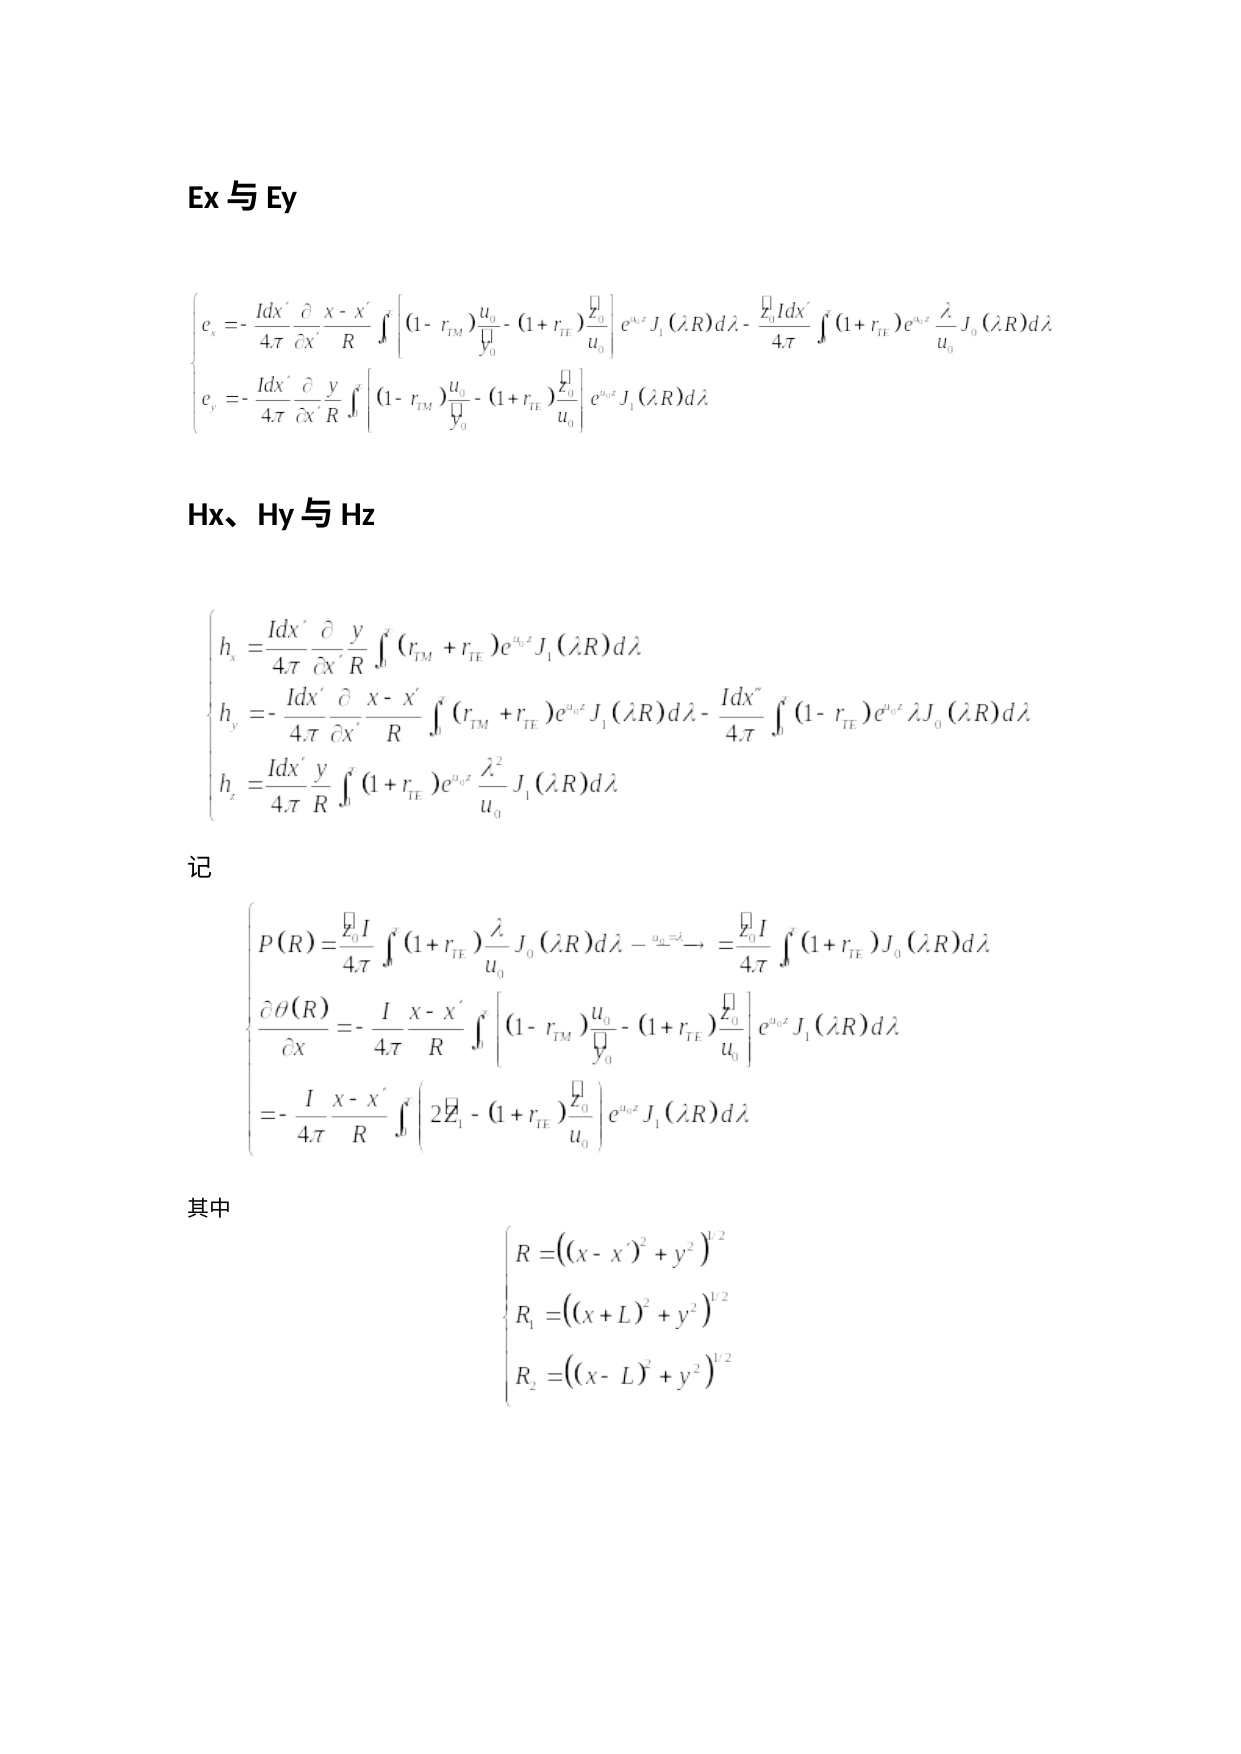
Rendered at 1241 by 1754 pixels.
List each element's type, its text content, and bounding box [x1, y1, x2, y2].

subtitle Ex与Ey [187, 162, 1053, 227]
text 记 [187, 833, 1053, 898]
subtitle Hx、Hy与Hz [187, 479, 1053, 544]
text 其中 [187, 1191, 1053, 1223]
